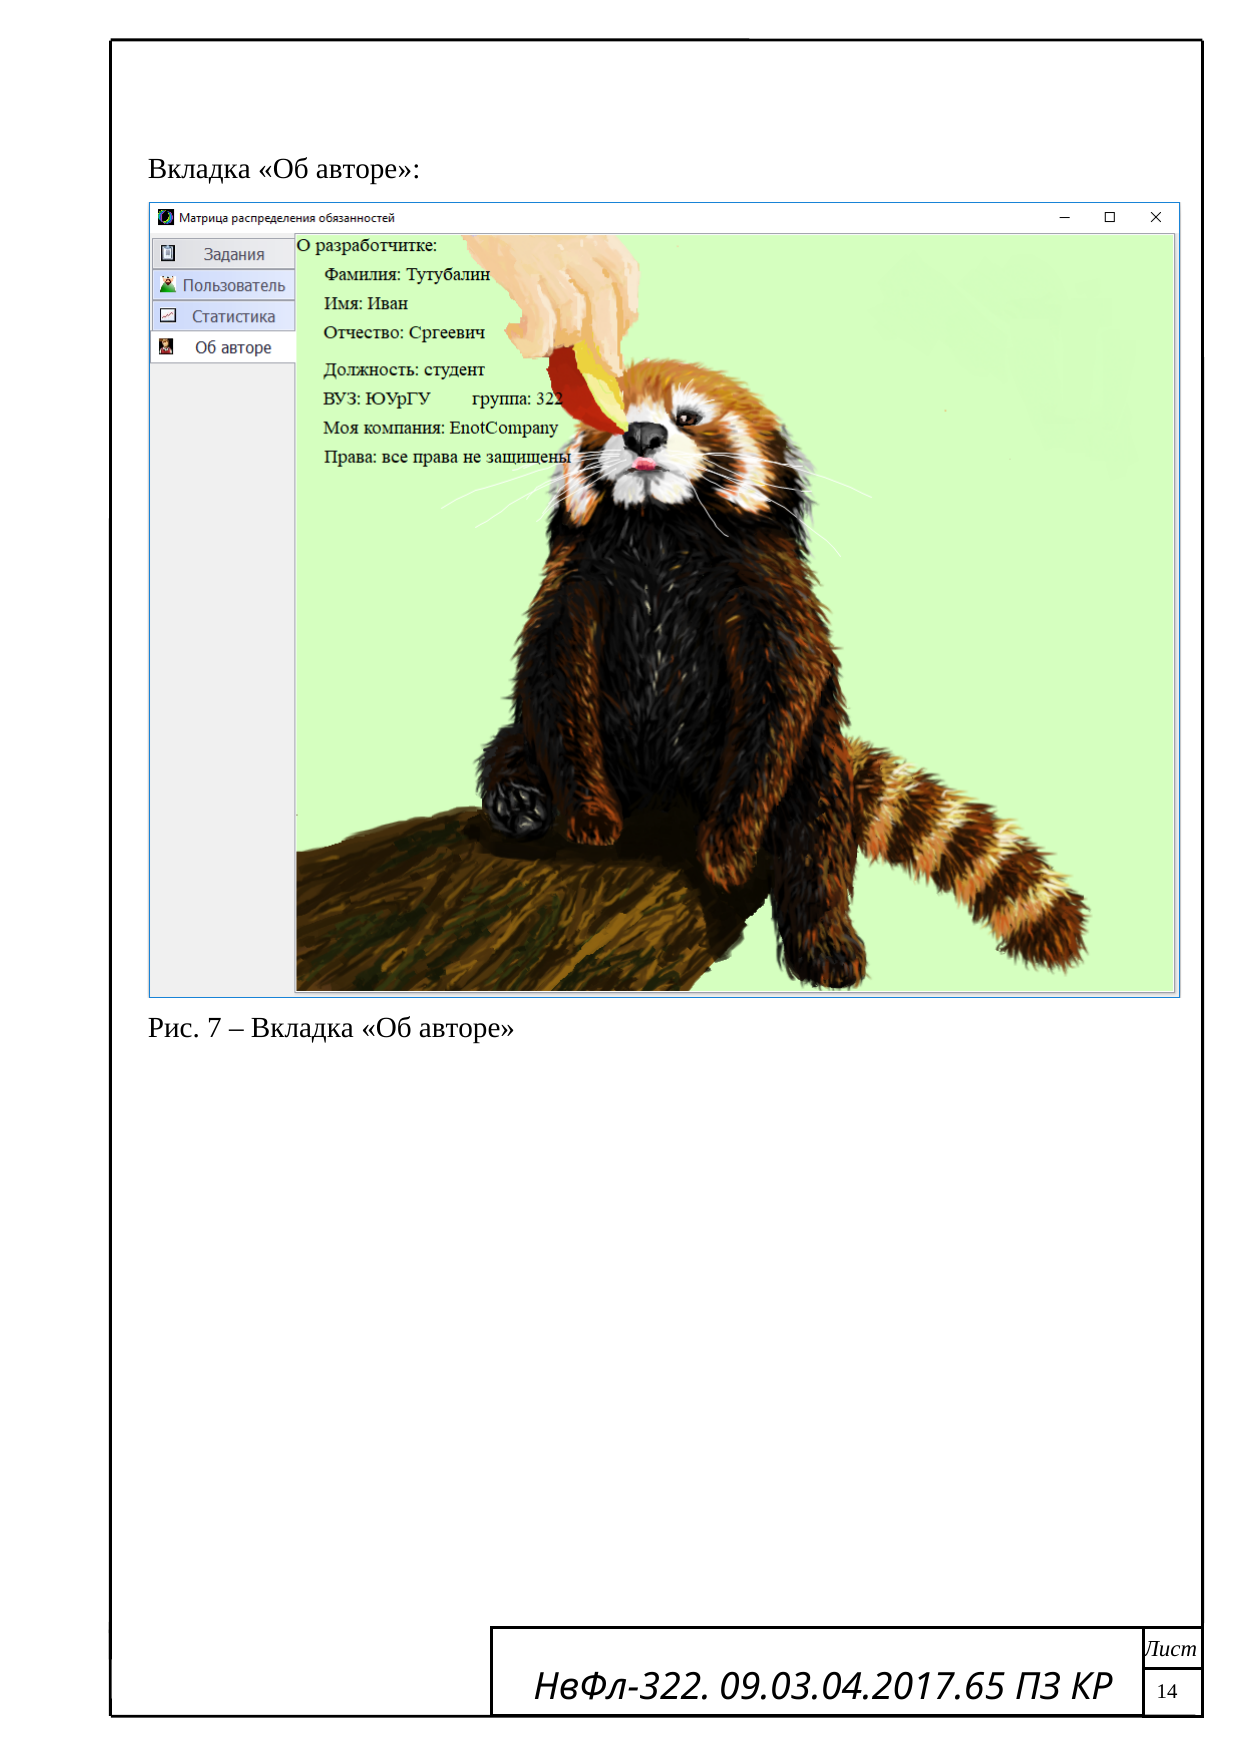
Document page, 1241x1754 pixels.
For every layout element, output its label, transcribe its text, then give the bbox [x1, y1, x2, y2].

text Рис. 7 – Вкладка «Об авторе» [148, 1010, 1181, 1043]
picture [147, 202, 1182, 998]
text Вкладка «Об авторе»: [148, 152, 1181, 185]
